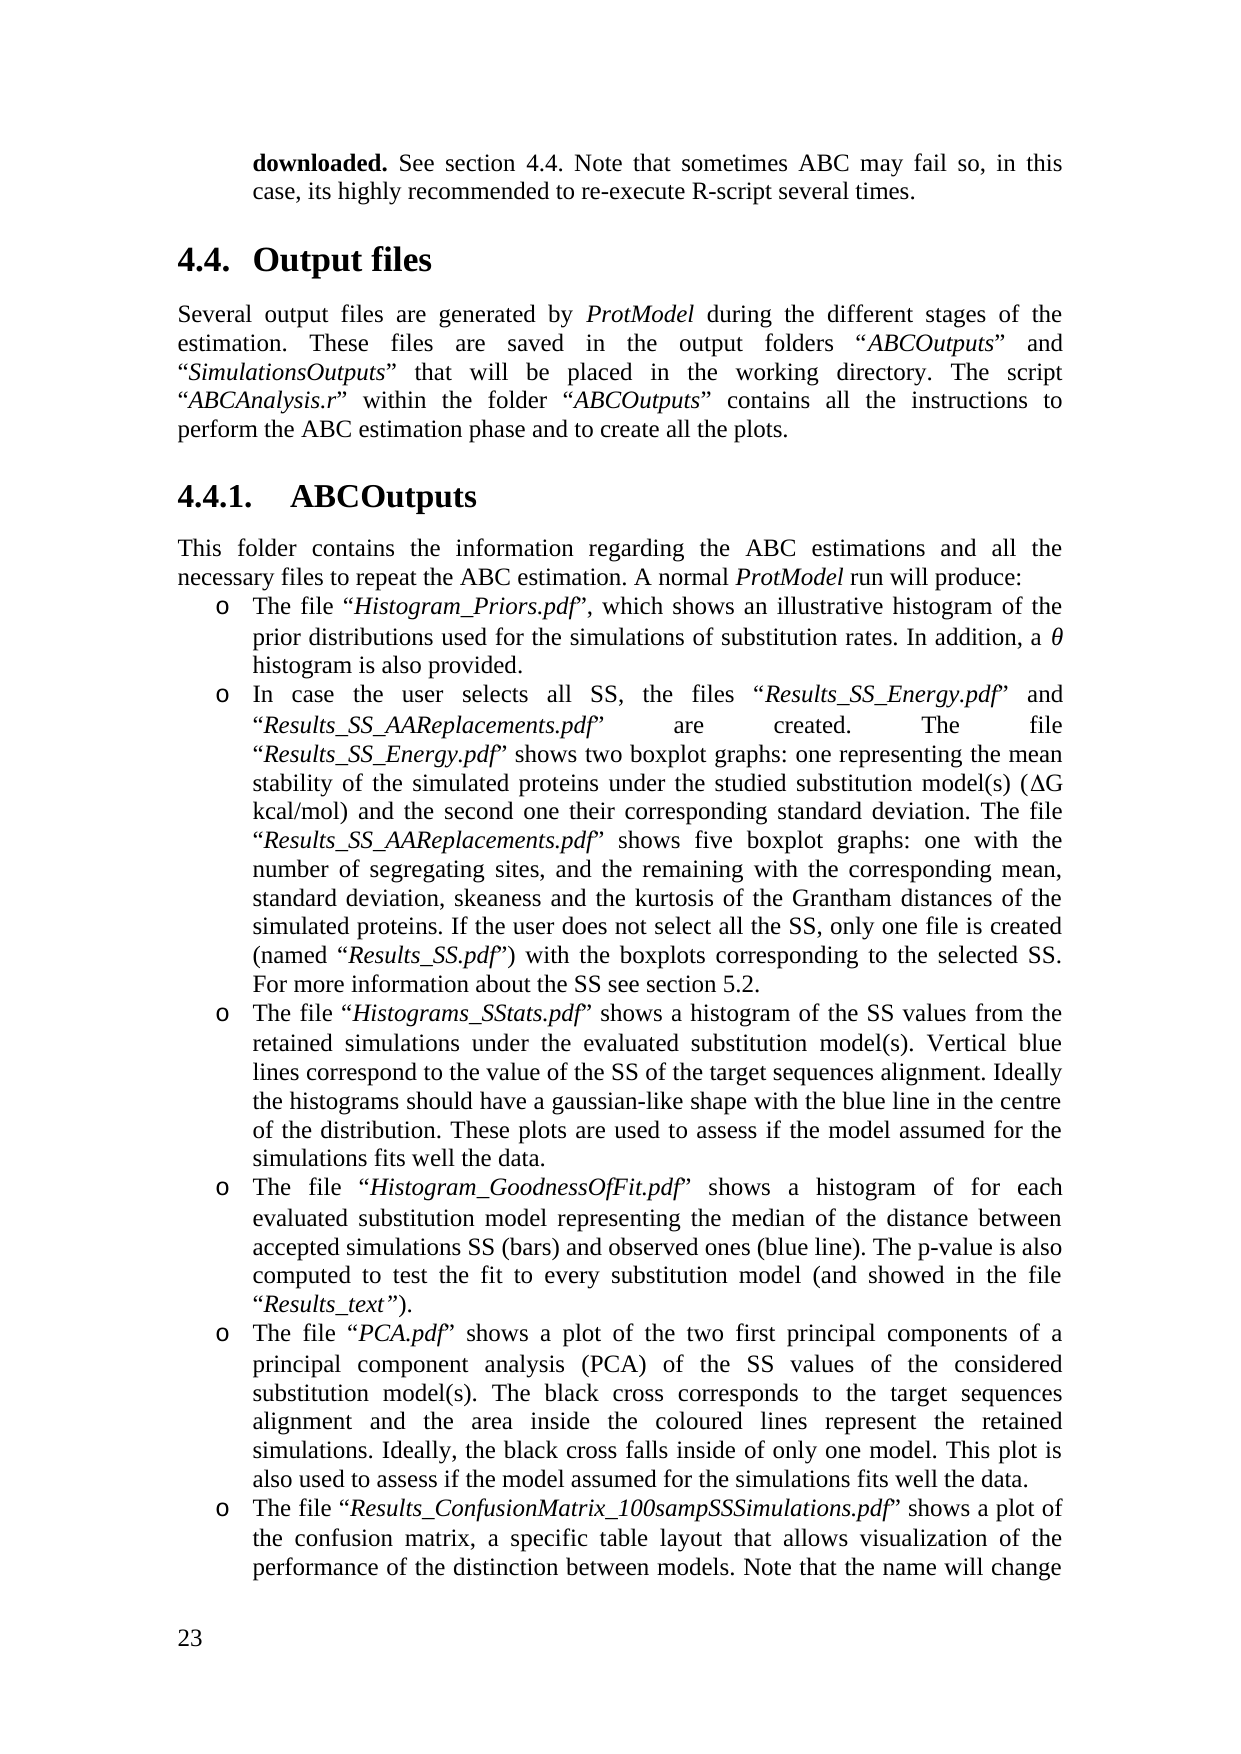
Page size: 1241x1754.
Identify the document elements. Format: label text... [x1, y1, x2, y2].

text Several output files are generated by ProtModel during the different stages of the estimation. These files are saved in the output folders “ABCOutputs” and “SimulationsOutputs” that will be placed in the working directory. The script “ABCAnalysis.r” within the folder “ABCOutputs” contains all the instructions to perform the ABC estimation phase and to create all the plots. [177, 299, 1063, 443]
text This folder contains the information regarding the ABC estimations and all the necessary files to repeat the ABC estimation. A normal ProtModel run will produce: [177, 533, 1063, 591]
subtitle Output files [177, 238, 1063, 279]
list In case the user selects all SS, the files “Results_SS_Energy.pdf” and “Results_SS_AAReplacements.pdf” are created. The file “Results_SS_Energy.pdf” shows two boxplot graphs: one representing the mean stability of the simulated proteins under the studied substitution model(s) (G kcal/mol) and the second one their corresponding standard deviation. The file “Results_SS_AAReplacements.pdf” shows five boxplot graphs: one with the number of segregating sites, and the remaining with the corresponding mean, standard deviation, skeaness and the kurtosis of the Grantham distances of the simulated proteins. If the user does not select all the SS, only one file is created (named “Results_SS.pdf”) with the boxplots corresponding to the selected SS. For more information about the SS see section 5.2. [215, 679, 1063, 998]
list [215, 148, 1063, 205]
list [215, 1493, 1063, 1581]
list The file “Histogram_GoodnessOfFit.pdf” shows a histogram of for each evaluated substitution model representing the median of the distance between accepted simulations SS (bars) and observed ones (blue line). The p-value is also computed to test the fit to every substitution model (and showed in the file “Results_text”). [215, 1172, 1063, 1318]
list The file “Histograms_SStats.pdf” shows a histogram of the SS values from the retained simulations under the evaluated substitution model(s). Vertical blue lines correspond to the value of the SS of the target sequences alignment. Ideally the histograms should have a gaussian-like shape with the blue line in the centre of the distribution. These plots are used to assess if the model assumed for the simulations fits well the data. [215, 998, 1063, 1172]
list The file “Histogram_Priors.pdf”, which shows an illustrative histogram of the prior distributions used for the simulations of substitution rates. In addition, a θ histogram is also provided. [215, 591, 1063, 679]
list The file “PCA.pdf” shows a plot of the two first principal components of a principal component analysis (PCA) of the SS values of the considered substitution model(s). The black cross corresponds to the target sequences alignment and the area inside the coloured lines represent the retained simulations. Ideally, the black cross falls inside of only one model. This plot is also used to assess if the model assumed for the simulations fits well the data. [215, 1318, 1063, 1493]
subtitle ABCOutputs [177, 476, 1063, 514]
